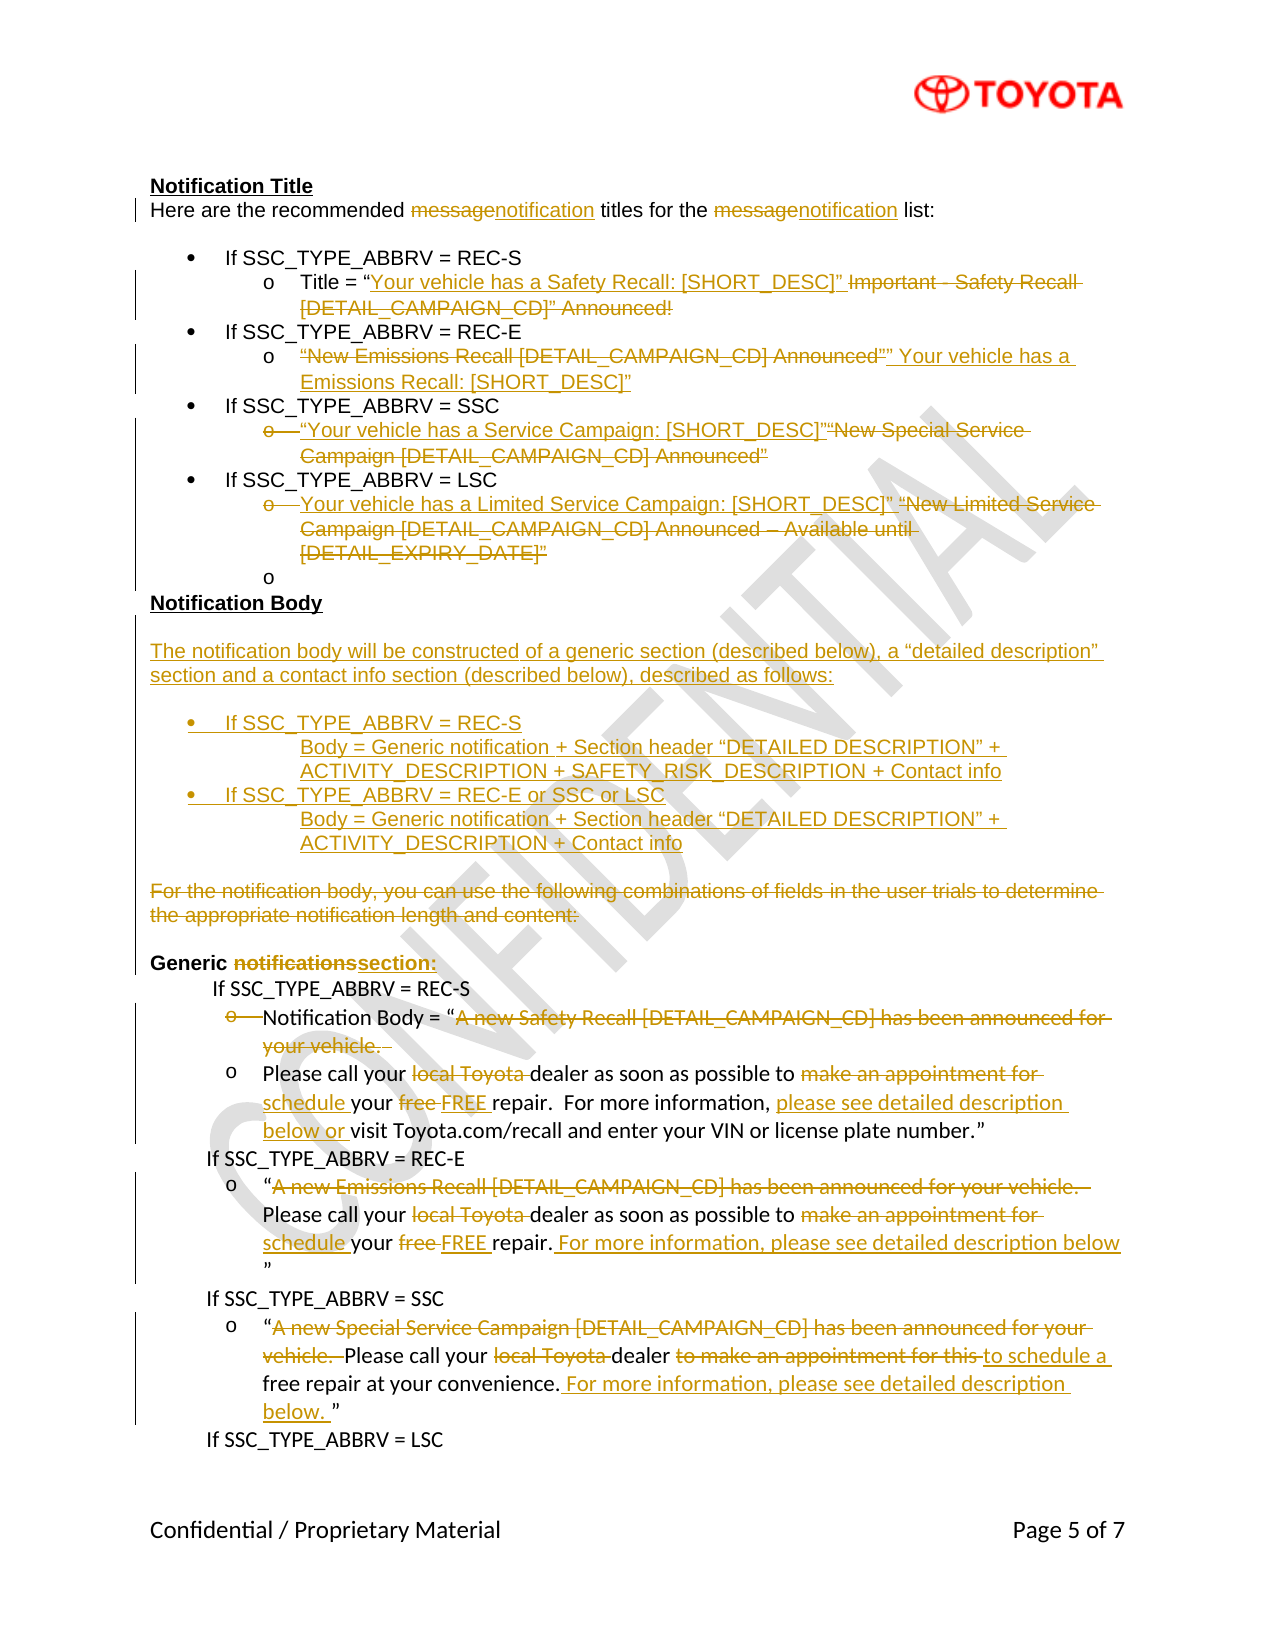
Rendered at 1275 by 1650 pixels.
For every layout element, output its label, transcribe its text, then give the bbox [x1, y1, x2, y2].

text Here are the recommended titles for the list: [150, 198, 1125, 222]
list “Please call your dealer as soon as possible to your repair.” [225, 1172, 1125, 1284]
text If SSC_TYPE_ABBRV = LSC [206, 1425, 1125, 1453]
list If SSC_TYPE_ABBRV = REC-E [187, 320, 1125, 344]
list Notification Body = “ [225, 1003, 1125, 1059]
text If SSC_TYPE_ABBRV = REC-S [206, 974, 1125, 1003]
text If SSC_TYPE_ABBRV = REC-E [206, 1144, 1125, 1172]
text If SSC_TYPE_ABBRV = SSC [206, 1284, 1125, 1312]
list “Please call your dealer free repair at your convenience.” [225, 1312, 1125, 1425]
list Please call your dealer as soon as possible to your repair. For more information, visit Toyota.com/recall and enter your VIN or license plate number.” [225, 1059, 1125, 1144]
text Notification Title [150, 174, 1125, 198]
list Title = “ [262, 270, 1125, 320]
list If SSC_TYPE_ABBRV = REC-S [187, 246, 1125, 270]
list If SSC_TYPE_ABBRV = LSC [187, 467, 1125, 491]
list If SSC_TYPE_ABBRV = SSC [187, 393, 1125, 418]
text Notification Body [150, 591, 1125, 615]
text Generic [150, 951, 1125, 974]
